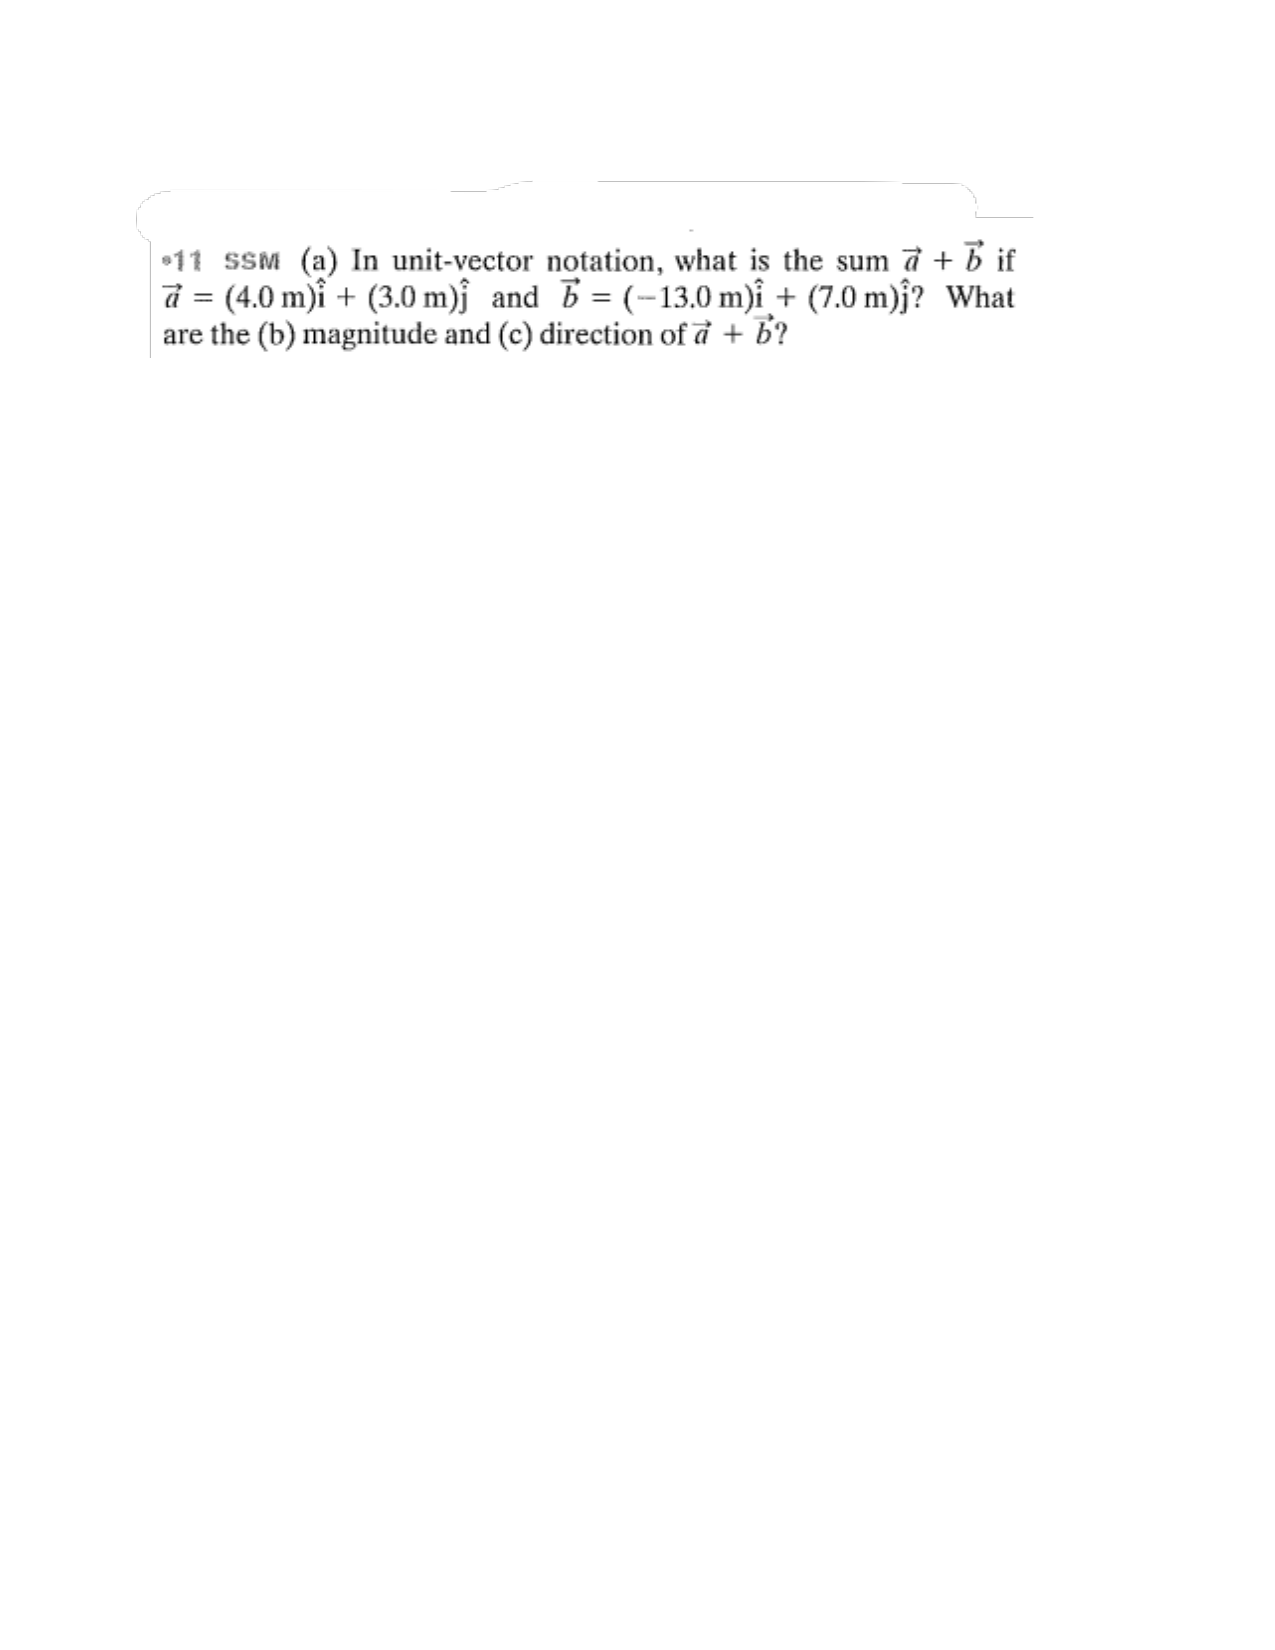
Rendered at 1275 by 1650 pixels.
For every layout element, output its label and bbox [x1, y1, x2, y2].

picture [135, 180, 1034, 358]
